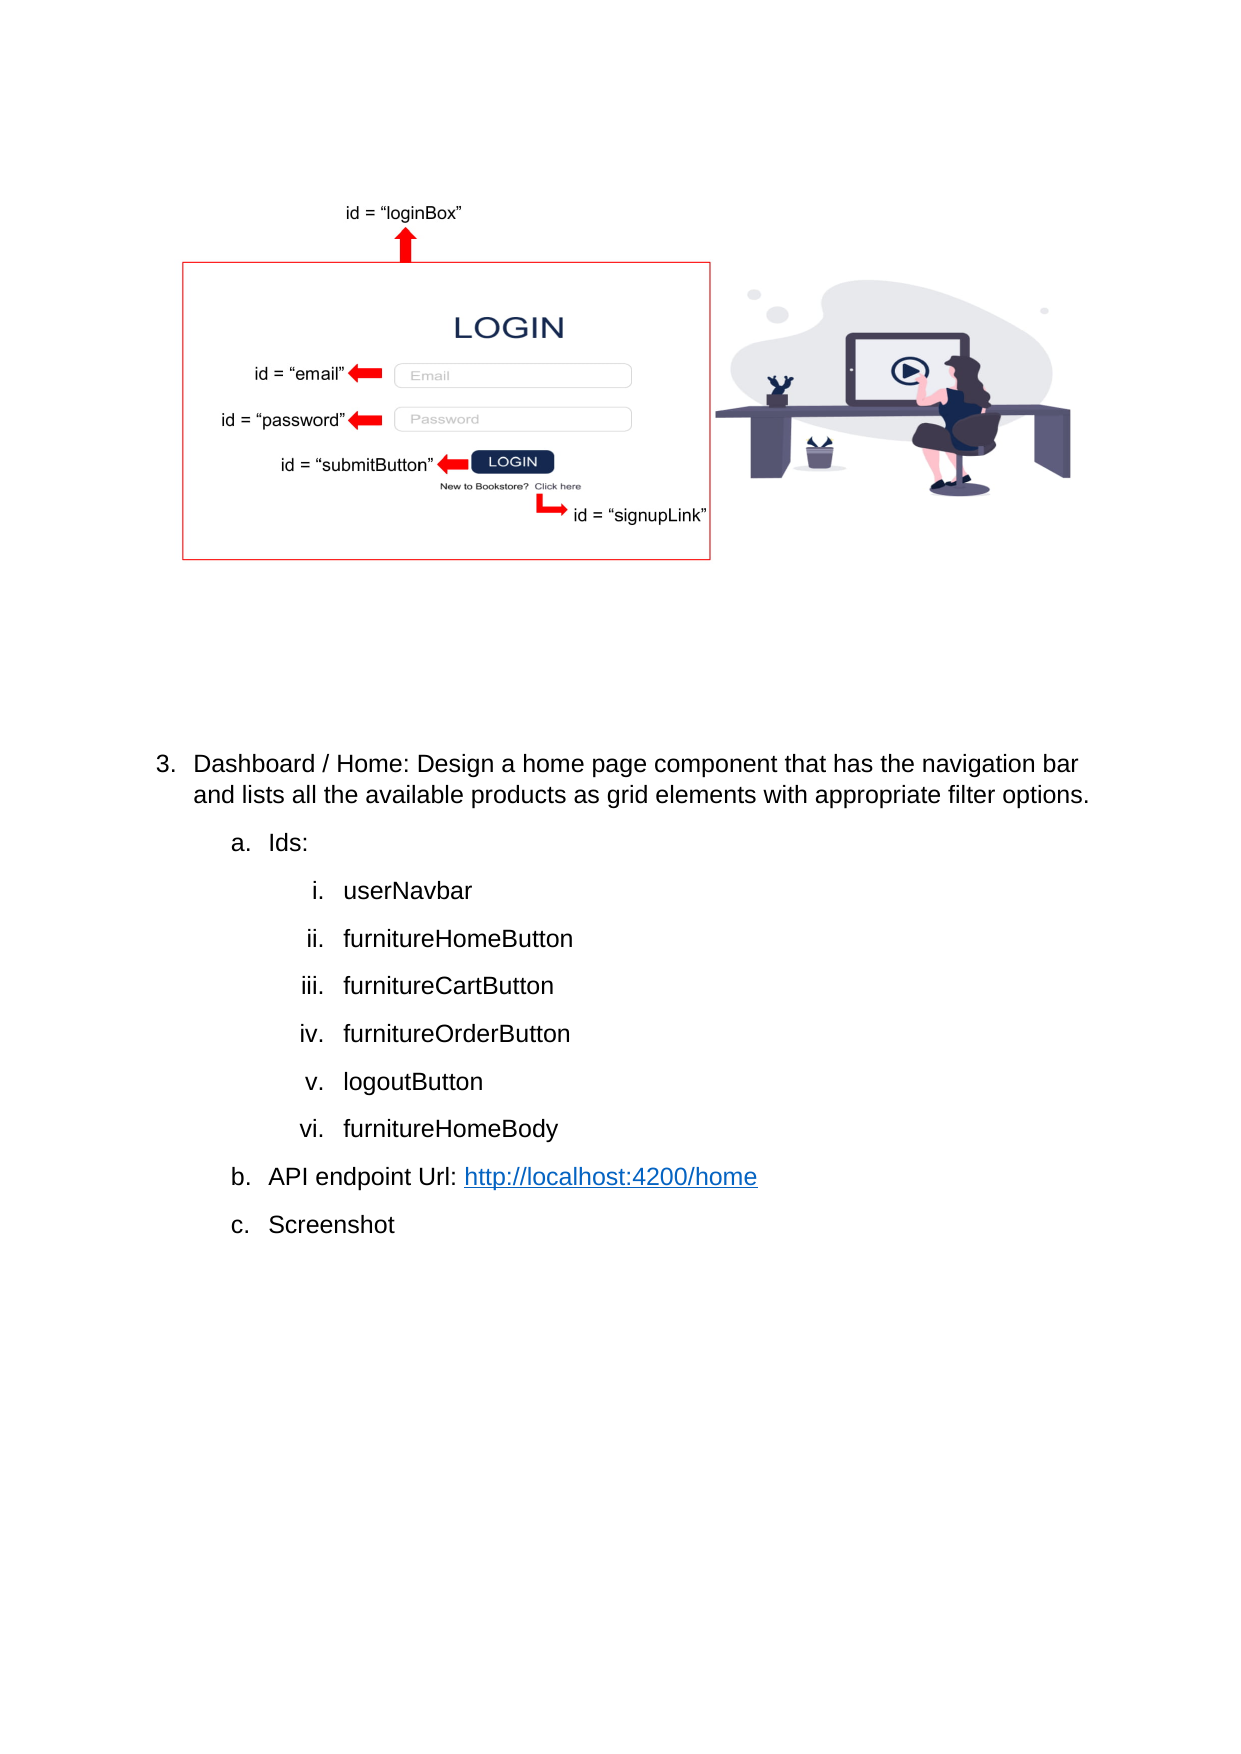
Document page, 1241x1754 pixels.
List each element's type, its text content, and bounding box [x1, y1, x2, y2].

list Dashboard / Home: Design a home page component that has the navigation bar and lists all the available products as grid elements with appropriate filter options. [156, 749, 1122, 809]
list logoutButton [324, 1067, 1122, 1095]
list furnitureHomeButton [324, 923, 1122, 952]
picture [118, 118, 1123, 683]
list Screenshot [231, 1210, 1122, 1238]
list userNavbar [324, 876, 1122, 904]
list furnitureHomeBody [324, 1114, 1122, 1143]
list Ids: [231, 828, 1122, 857]
list furnitureCartButton [324, 971, 1122, 1000]
list API endpoint Url: http://localhost:4200/home [231, 1162, 1122, 1191]
list furnitureOrderButton [324, 1019, 1122, 1048]
